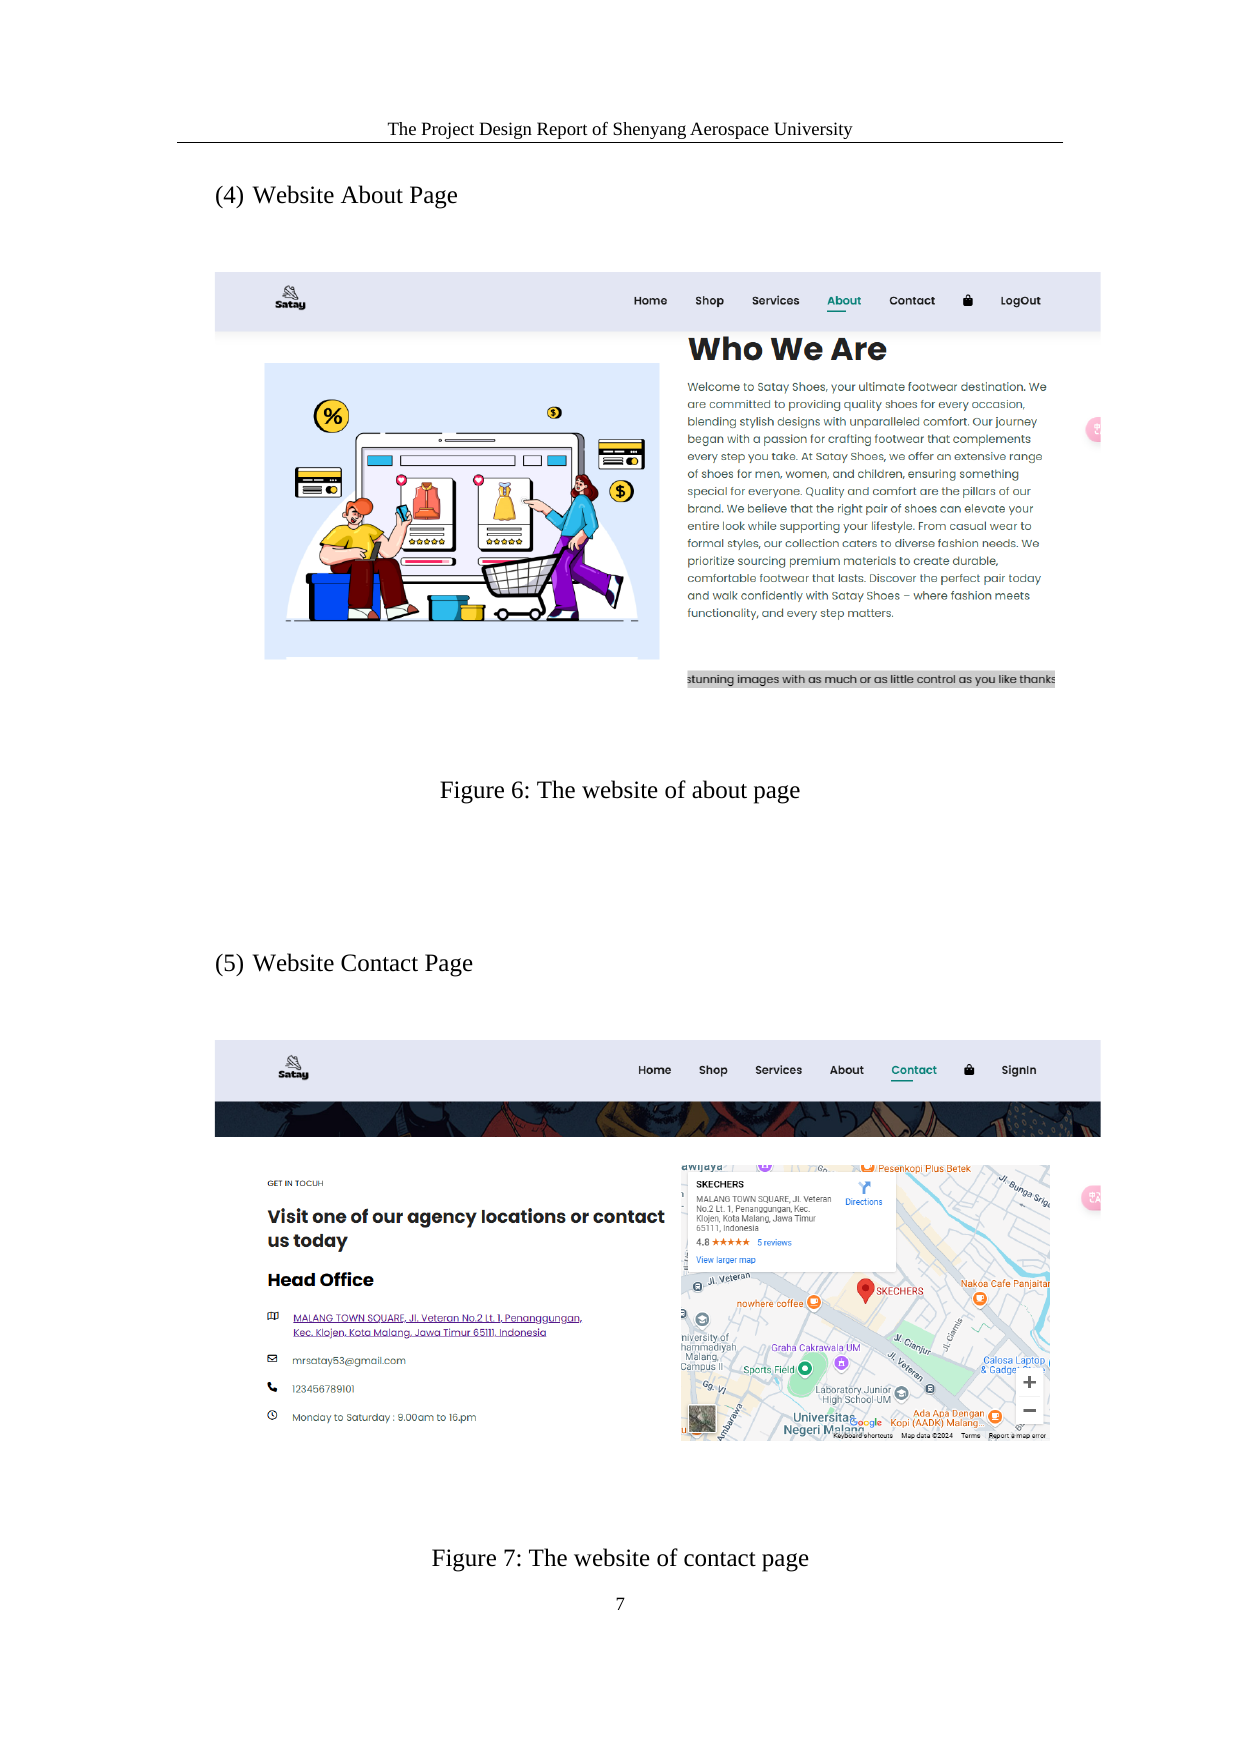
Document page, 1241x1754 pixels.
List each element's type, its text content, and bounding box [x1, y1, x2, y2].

list Website Contact Page [215, 946, 1063, 978]
list Website About Page [215, 178, 1063, 211]
picture [214, 272, 1101, 712]
text Figure 7: The website of contact page [177, 1541, 1063, 1573]
text Figure 6: The website of about page [177, 773, 1063, 806]
picture [214, 1040, 1101, 1479]
